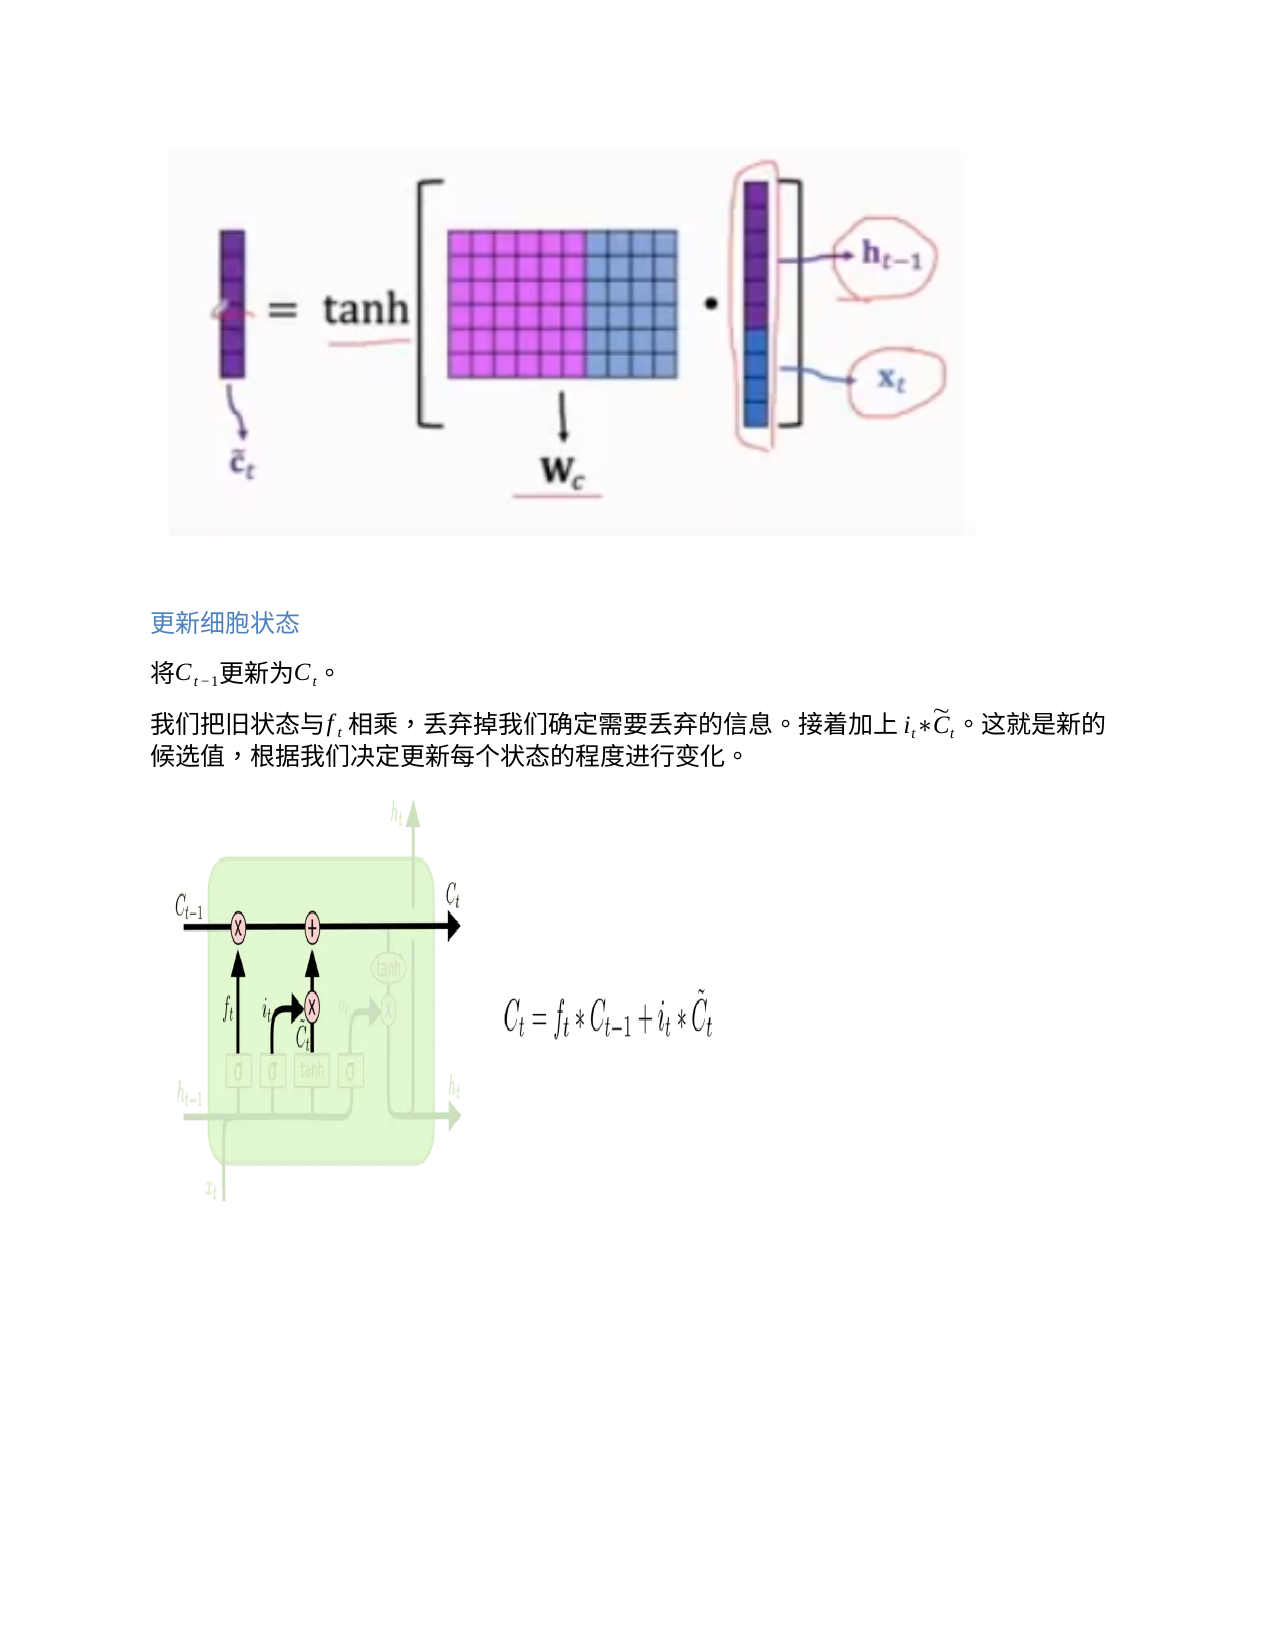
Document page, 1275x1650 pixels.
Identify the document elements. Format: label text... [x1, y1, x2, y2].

picture [168, 790, 794, 1207]
subtitle 更新细胞状态 [150, 606, 1125, 640]
text 我们把旧状态与 相乘，丢弃掉我们确定需要丢弃的信息。接着加上 。这就是新的候选值，根据我们决定更新每个状态的程度进行变化。 [150, 709, 1125, 771]
picture [168, 150, 978, 536]
text 将更新为。 [150, 659, 1125, 690]
